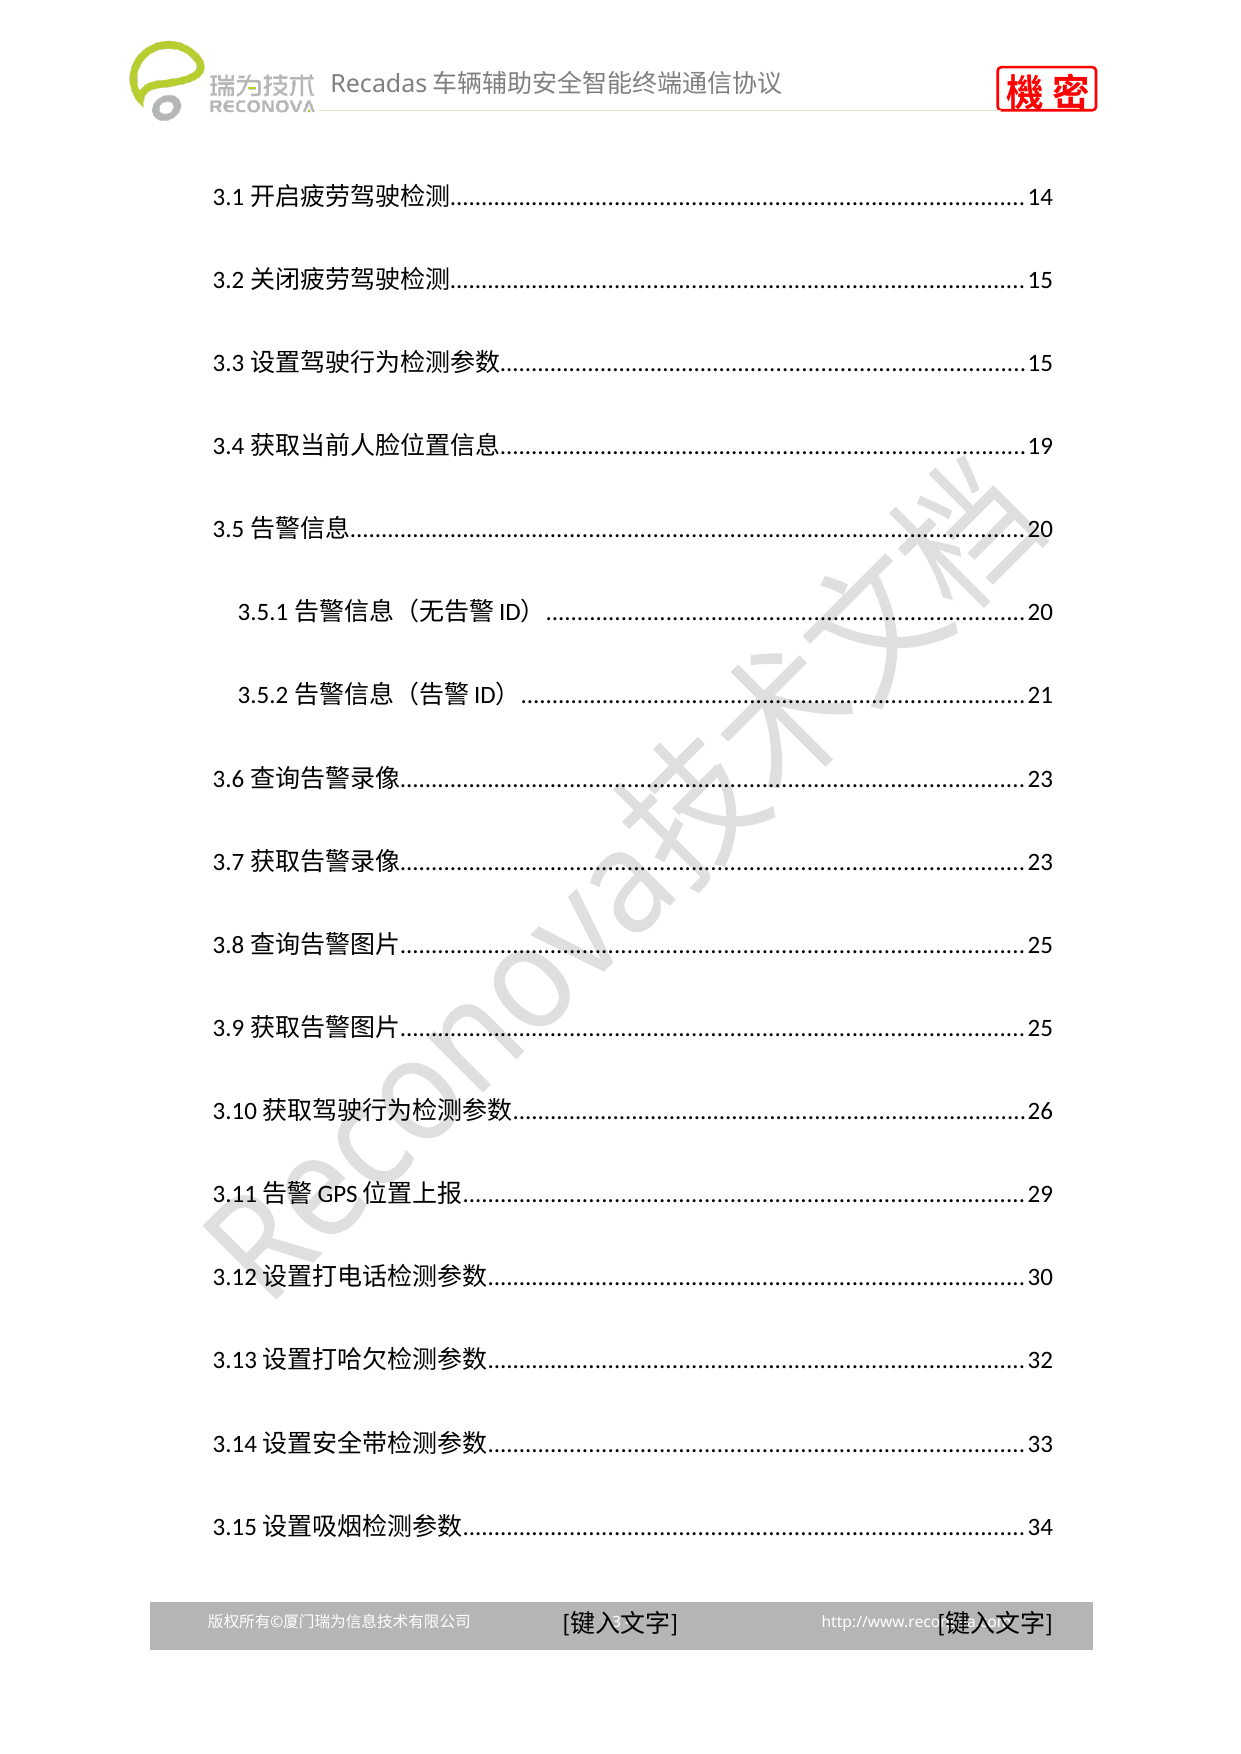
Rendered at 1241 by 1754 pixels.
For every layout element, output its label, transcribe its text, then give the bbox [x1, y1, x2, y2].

text 3.5.1 告警信息（无告警ID） [237, 577, 1053, 642]
text 3.15 设置吸烟检测参数 [212, 1492, 1053, 1557]
text 3.9 获取告警图片 [212, 993, 1053, 1058]
text 3.3 设置驾驶行为检测参数 [212, 328, 1053, 393]
text 3.12 设置打电话检测参数 [212, 1242, 1053, 1307]
text 3.11 告警GPS位置上报 [212, 1159, 1053, 1224]
text 3.5.2 告警信息（告警ID） [237, 661, 1053, 726]
text 3.5 告警信息 [212, 494, 1053, 559]
text 3.2 关闭疲劳驾驶检测 [212, 245, 1053, 310]
text 3.8 查询告警图片 [212, 910, 1053, 975]
text 3.14 设置安全带检测参数 [212, 1409, 1053, 1474]
text 3.10 获取驾驶行为检测参数 [212, 1076, 1053, 1141]
picture [114, 34, 330, 127]
text 3.13 设置打哈欠检测参数 [212, 1326, 1053, 1391]
text 3.1 开启疲劳驾驶检测 [212, 162, 1053, 227]
text 3.7 获取告警录像 [212, 827, 1053, 892]
text 3.4 获取当前人脸位置信息 [212, 411, 1053, 476]
text 3.6 查询告警录像 [212, 744, 1053, 809]
